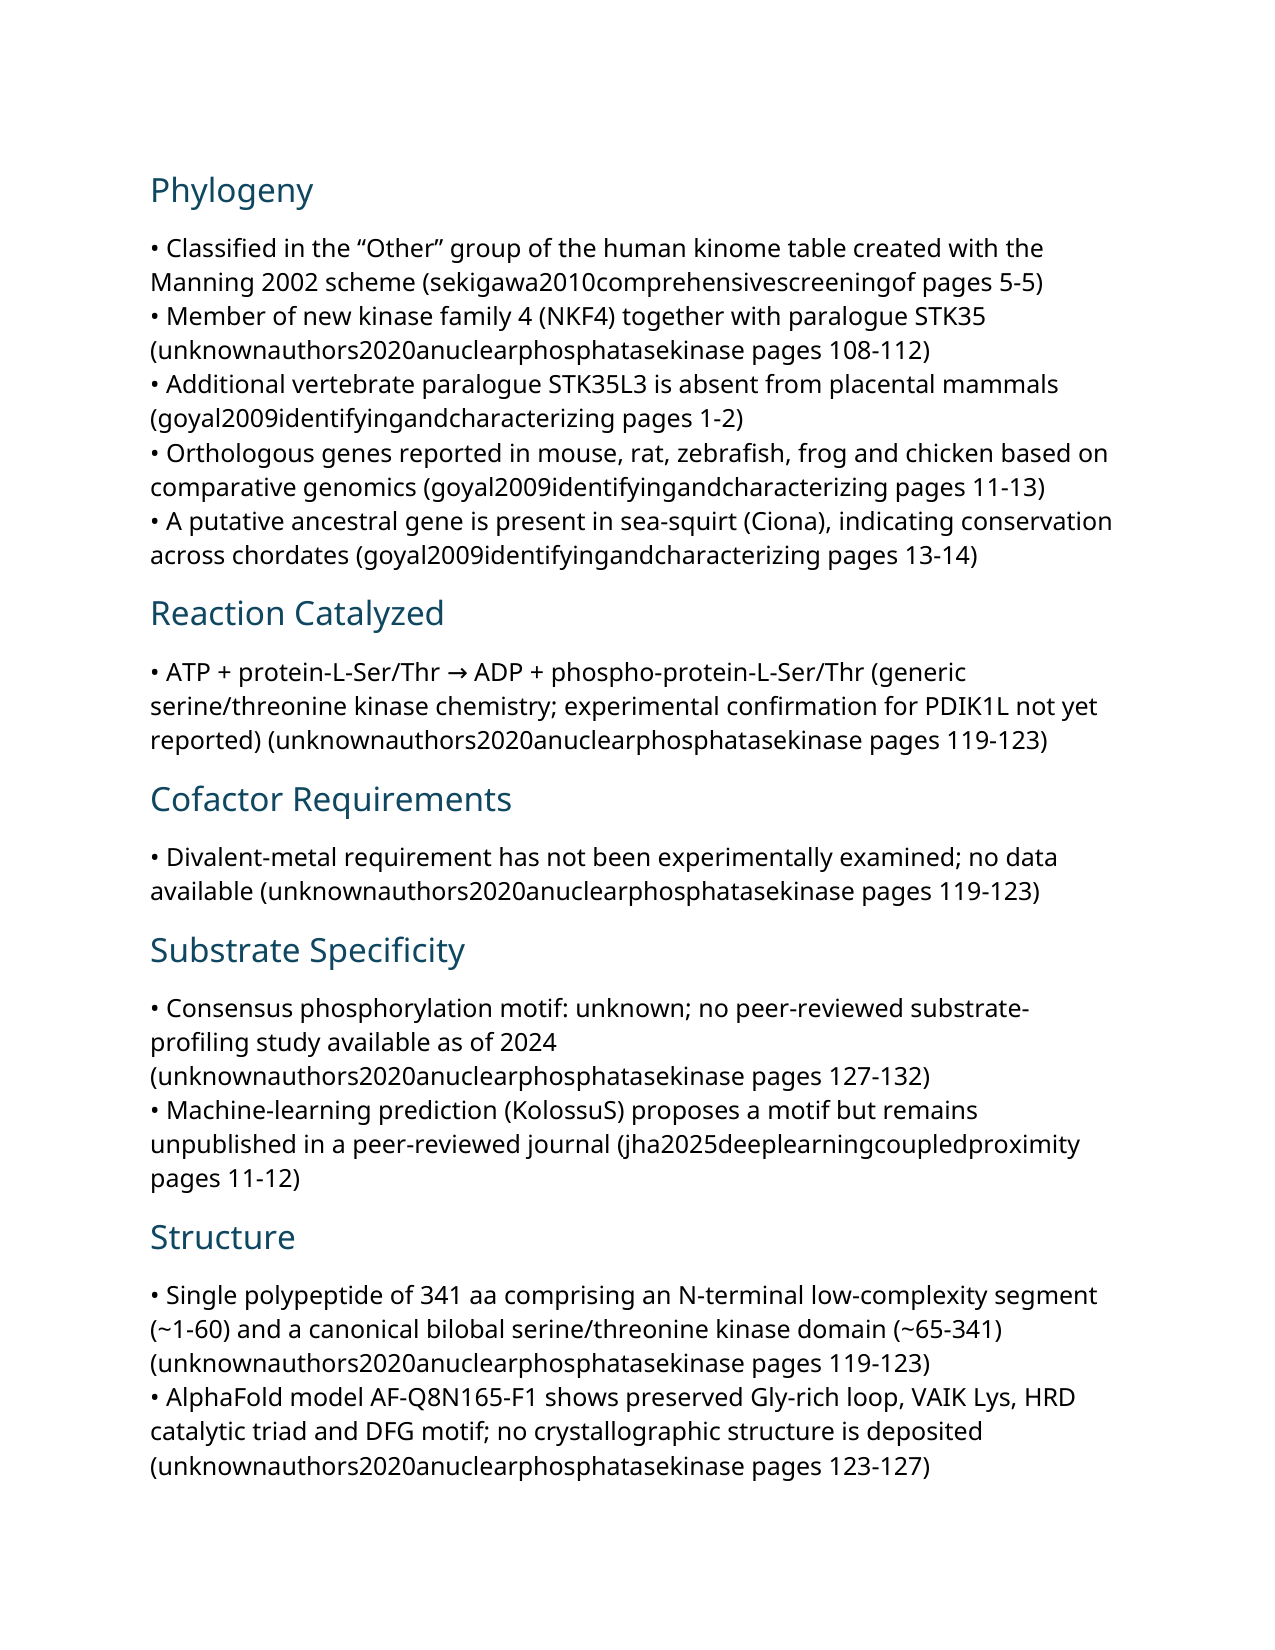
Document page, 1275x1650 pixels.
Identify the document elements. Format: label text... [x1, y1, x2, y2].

text • Classified in the “Other” group of the human kinome table created with the Manning 2002 scheme (sekigawa2010comprehensivescreeningof pages 5-5) • Member of new kinase family 4 (NKF4) together with paralogue STK35 (unknownauthors2020anuclearphosphatasekinase pages 108-112) • Additional vertebrate paralogue STK35L3 is absent from placental mammals (goyal2009identifyingandcharacterizing pages 1-2) • Orthologous genes reported in mouse, rat, zebrafish, frog and chicken based on comparative genomics (goyal2009identifyingandcharacterizing pages 11-13) • A putative ancestral gene is present in sea-squirt (Ciona), indicating conservation across chordates (goyal2009identifyingandcharacterizing pages 13-14) [150, 231, 1125, 571]
text • Consensus phosphorylation motif: unknown; no peer-reviewed substrate-profiling study available as of 2024 (unknownauthors2020anuclearphosphatasekinase pages 127-132) • Machine-learning prediction (KolossuS) proposes a motif but remains unpublished in a peer-reviewed journal (jha2025deeplearningcoupledproximity pages 11-12) [150, 991, 1125, 1195]
text • ATP + protein‐L-Ser/Thr → ADP + phospho-protein-L-Ser/Thr (generic serine/threonine kinase chemistry; experimental confirmation for PDIK1L not yet reported) (unknownauthors2020anuclearphosphatasekinase pages 119-123) [150, 654, 1125, 757]
subtitle Phylogeny [150, 167, 1125, 212]
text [150, 1278, 1125, 1482]
text • Divalent-metal requirement has not been experimentally examined; no data available (unknownauthors2020anuclearphosphatasekinase pages 119-123) [150, 839, 1125, 908]
subtitle Cofactor Requirements [150, 775, 1125, 821]
subtitle Substrate Specificity [150, 926, 1125, 972]
subtitle Structure [150, 1214, 1125, 1259]
subtitle Reaction Catalyzed [150, 590, 1125, 636]
